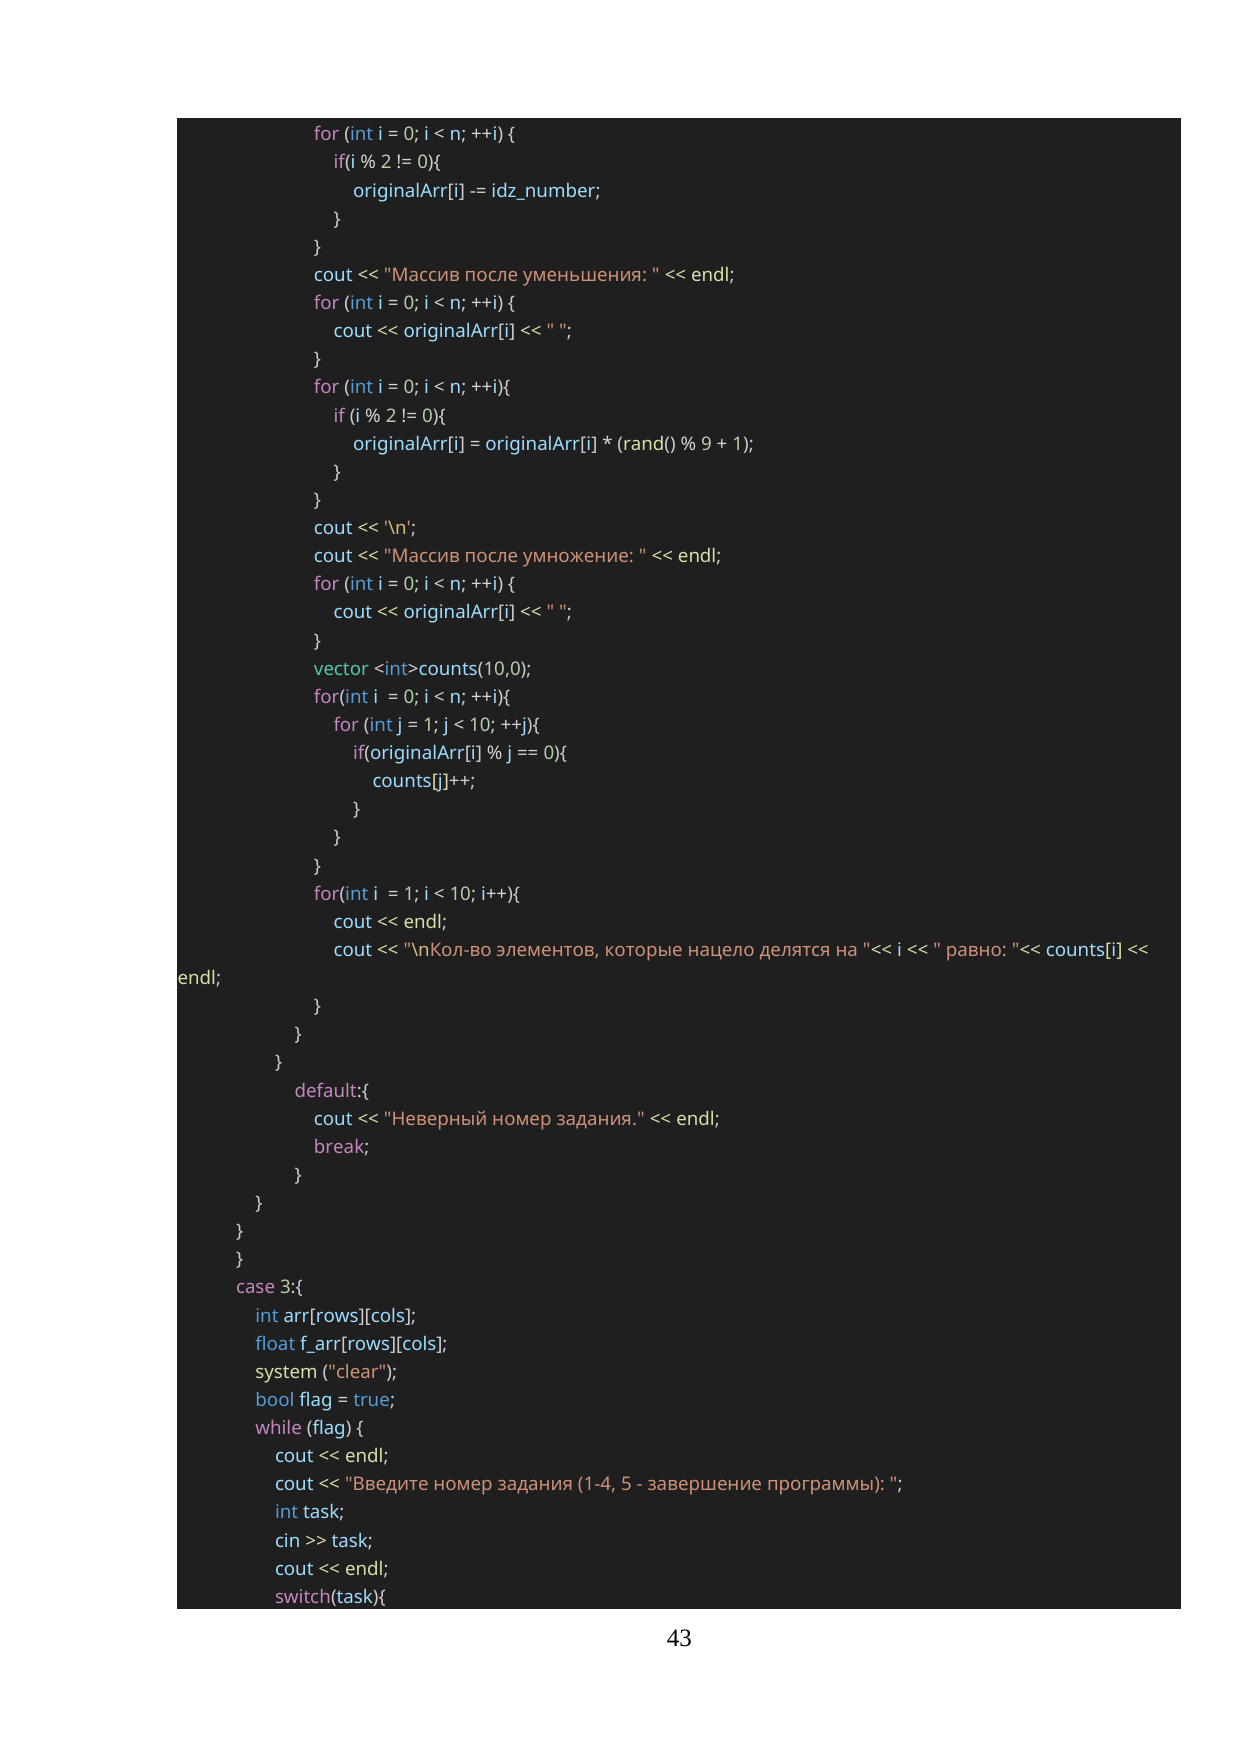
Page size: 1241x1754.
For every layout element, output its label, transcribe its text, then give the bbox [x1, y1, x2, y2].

text switch(task){ [177, 1581, 1181, 1609]
text cout << endl; [177, 1552, 1181, 1581]
text case 3:{ [177, 1271, 1181, 1299]
text } [177, 484, 1181, 512]
text while (flag) { [177, 1412, 1181, 1440]
text if (i % 2 != 0){ [177, 399, 1181, 427]
text int arr[rows][cols]; [177, 1299, 1181, 1327]
text cout << endl; [177, 906, 1181, 934]
text bool flag = true; [177, 1384, 1181, 1412]
text system ("clear"); [177, 1356, 1181, 1384]
text counts[j]++; [177, 765, 1181, 793]
text } [177, 624, 1181, 652]
text } [177, 990, 1181, 1018]
text } [177, 1159, 1181, 1187]
text for (int j = 1; j < 10; ++j){ [177, 709, 1181, 737]
text for(int i = 1; i < 10; i++){ [177, 877, 1181, 906]
text float f_arr[rows][cols]; [177, 1327, 1181, 1356]
text cout << "Массив после уменьшения: " << endl; [177, 259, 1181, 287]
text default:{ [177, 1074, 1181, 1102]
text for (int i = 0; i < n; ++i){ [177, 371, 1181, 399]
text cout << originalArr[i] << " "; [177, 596, 1181, 624]
text cout << "Массив после умножение: " << endl; [177, 540, 1181, 568]
text if(i % 2 != 0){ [177, 146, 1181, 174]
text break; [177, 1131, 1181, 1159]
text for(int i = 0; i < n; ++i){ [177, 681, 1181, 709]
text } [177, 1187, 1181, 1215]
text } [177, 1018, 1181, 1046]
text } [177, 1215, 1181, 1243]
text cout << "Введите номер задания (1-4, 5 - завершение программы): "; [177, 1468, 1181, 1496]
text cout << "\nКол-во элементов, которые нацело делятся на "<< i << " равно: "<< counts[i] << endl; [177, 934, 1181, 990]
text for (int i = 0; i < n; ++i) { [177, 287, 1181, 315]
text originalArr[i] = originalArr[i] * (rand() % 9 + 1); [177, 427, 1181, 456]
text cout << '\n'; [177, 512, 1181, 540]
text cout << originalArr[i] << " "; [177, 315, 1181, 343]
text } [177, 202, 1181, 231]
text } [177, 1046, 1181, 1074]
text int task; [177, 1496, 1181, 1524]
text cout << "Неверный номер задания." << endl; [177, 1102, 1181, 1131]
text } [177, 343, 1181, 371]
text vector <int>counts(10,0); [177, 652, 1181, 681]
text originalArr[i] -= idz_number; [177, 174, 1181, 202]
text cin >> task; [177, 1524, 1181, 1552]
text } [177, 231, 1181, 259]
text } [177, 456, 1181, 484]
text } [177, 1243, 1181, 1271]
text if(originalArr[i] % j == 0){ [177, 737, 1181, 765]
text for (int i = 0; i < n; ++i) { [177, 568, 1181, 596]
text cout << endl; [177, 1440, 1181, 1468]
text } [177, 793, 1181, 821]
text } [177, 849, 1181, 877]
text } [177, 821, 1181, 849]
text for (int i = 0; i < n; ++i) { [177, 118, 1181, 146]
